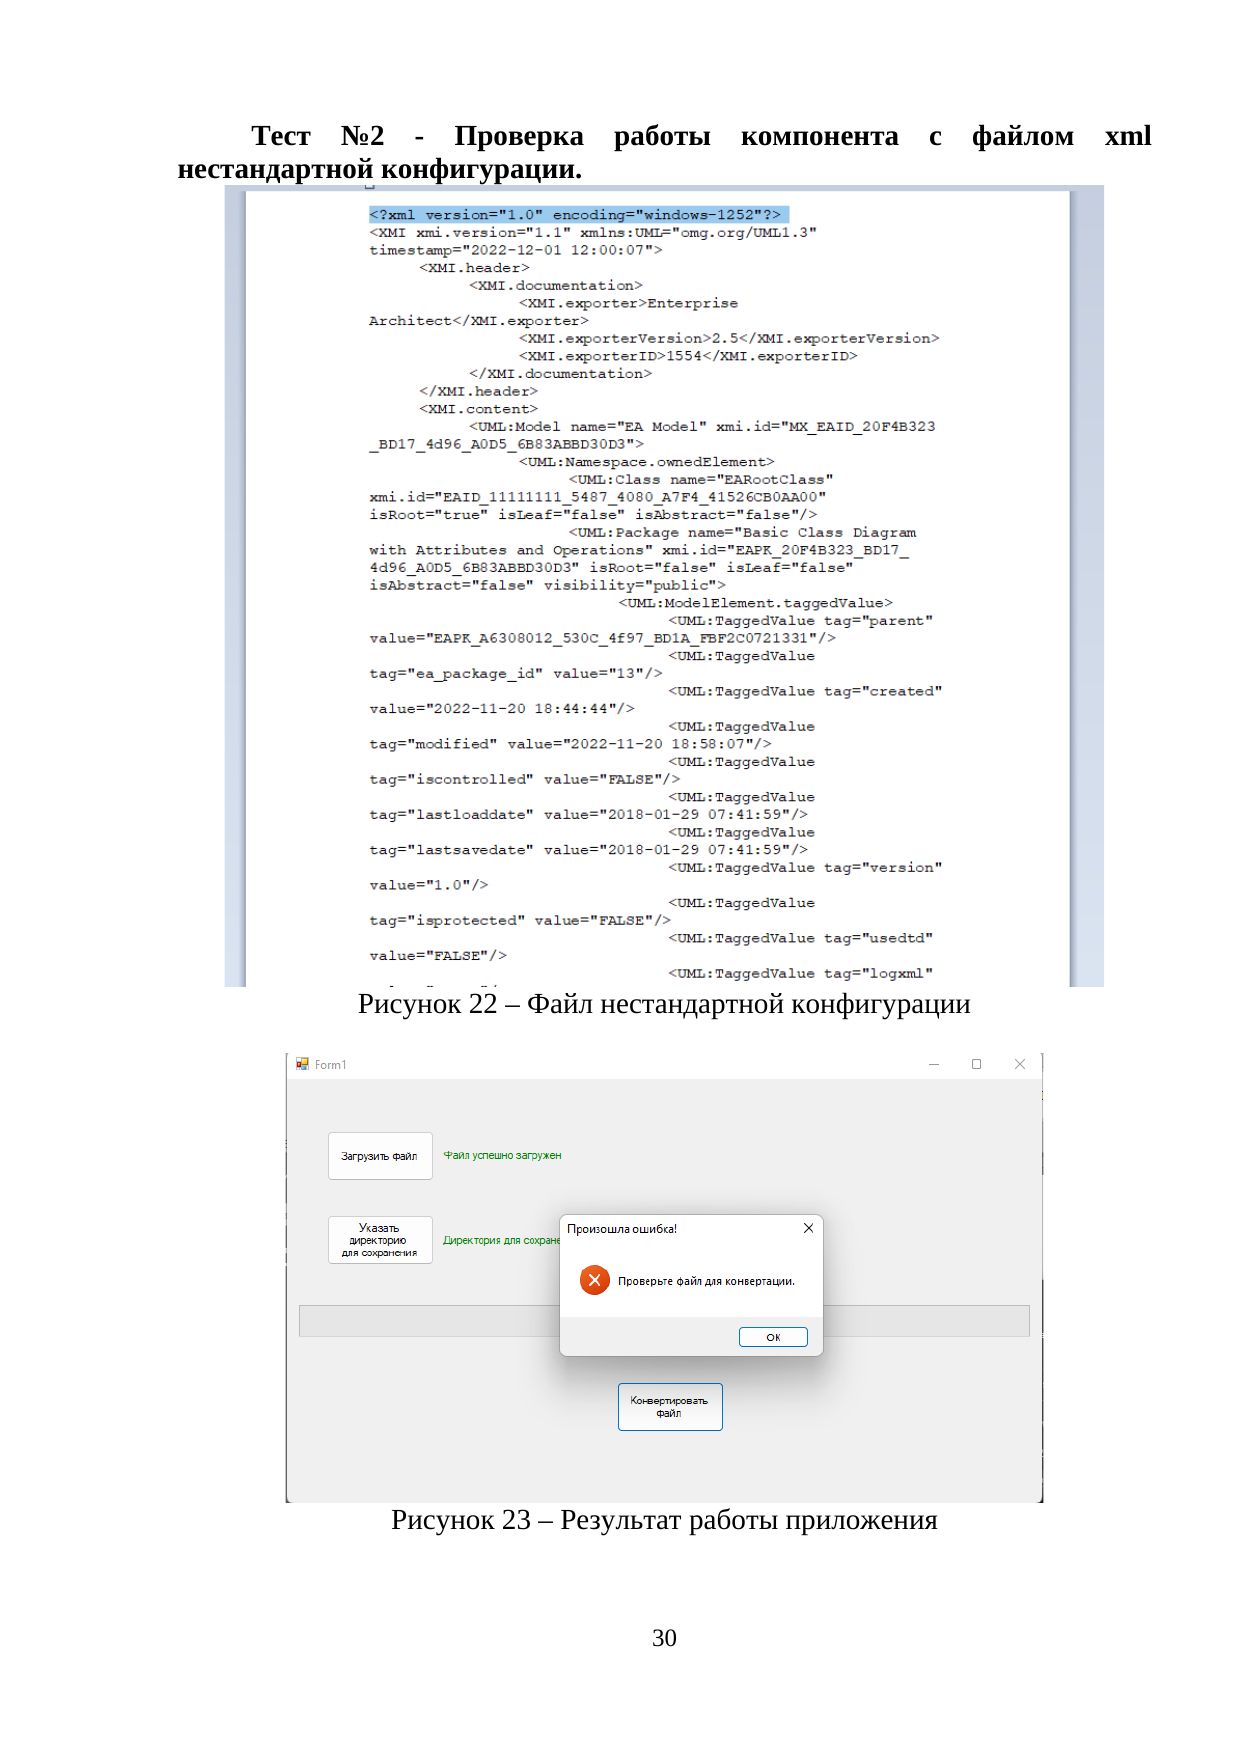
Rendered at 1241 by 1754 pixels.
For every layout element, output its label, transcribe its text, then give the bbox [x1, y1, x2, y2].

text Тест №2 - Проверка работы компонента с файлом xml нестандартной конфигурации. [177, 118, 1152, 185]
picture [285, 1053, 1044, 1503]
text Рисунок 22 – Файл нестандартной конфигурации [177, 986, 1152, 1020]
picture [224, 185, 1105, 987]
text Рисунок 23 – Результат работы приложения [177, 1502, 1152, 1536]
